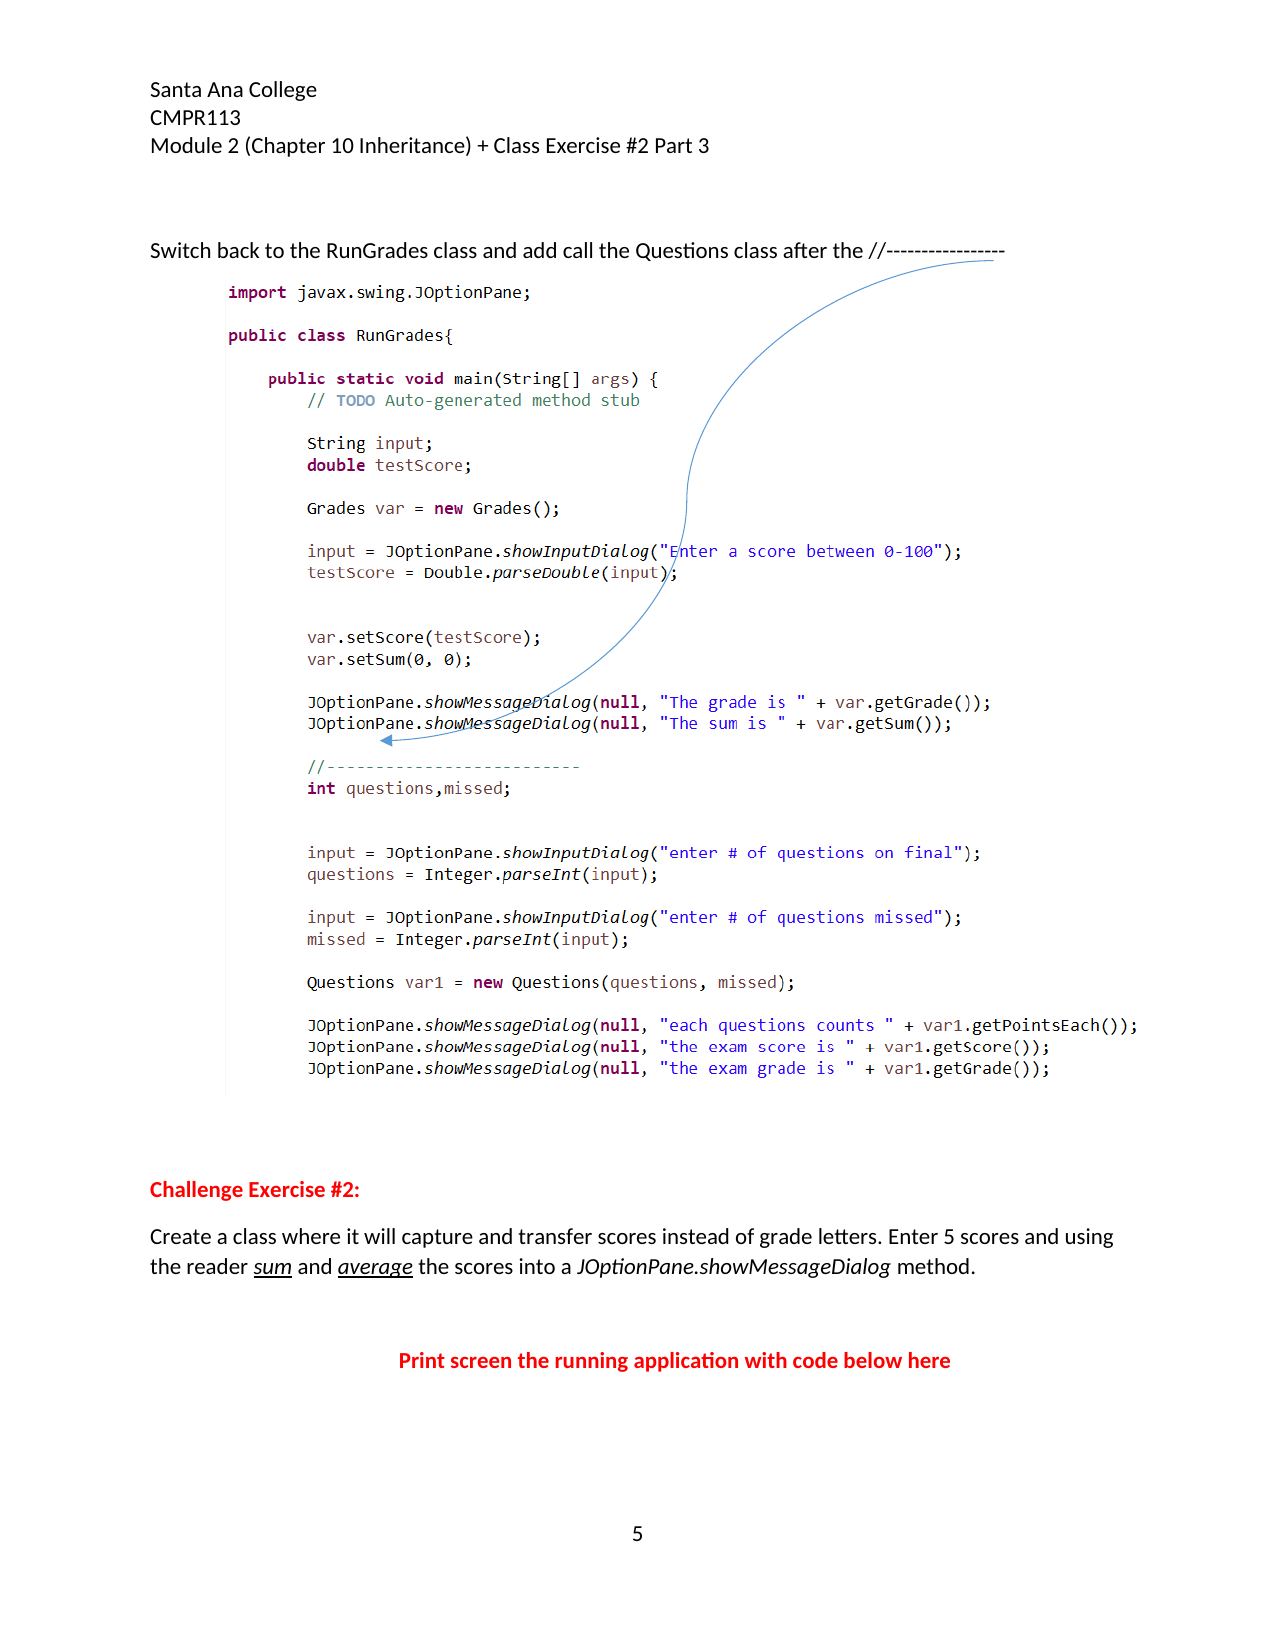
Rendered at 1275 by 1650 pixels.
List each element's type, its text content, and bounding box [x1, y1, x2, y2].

text Create a class where it will capture and transfer scores instead of grade letters. Enter 5 scores and using the reader sum and average the scores into a JOptionPane.showMessageDialog method. [150, 1222, 1125, 1280]
text Challenge Exercise #2: [150, 1175, 1125, 1203]
text Switch back to the RunGrades class and add call the Questions class after the //----------------- [150, 236, 1125, 264]
list Print screen the running application with code below here [225, 1346, 1125, 1374]
